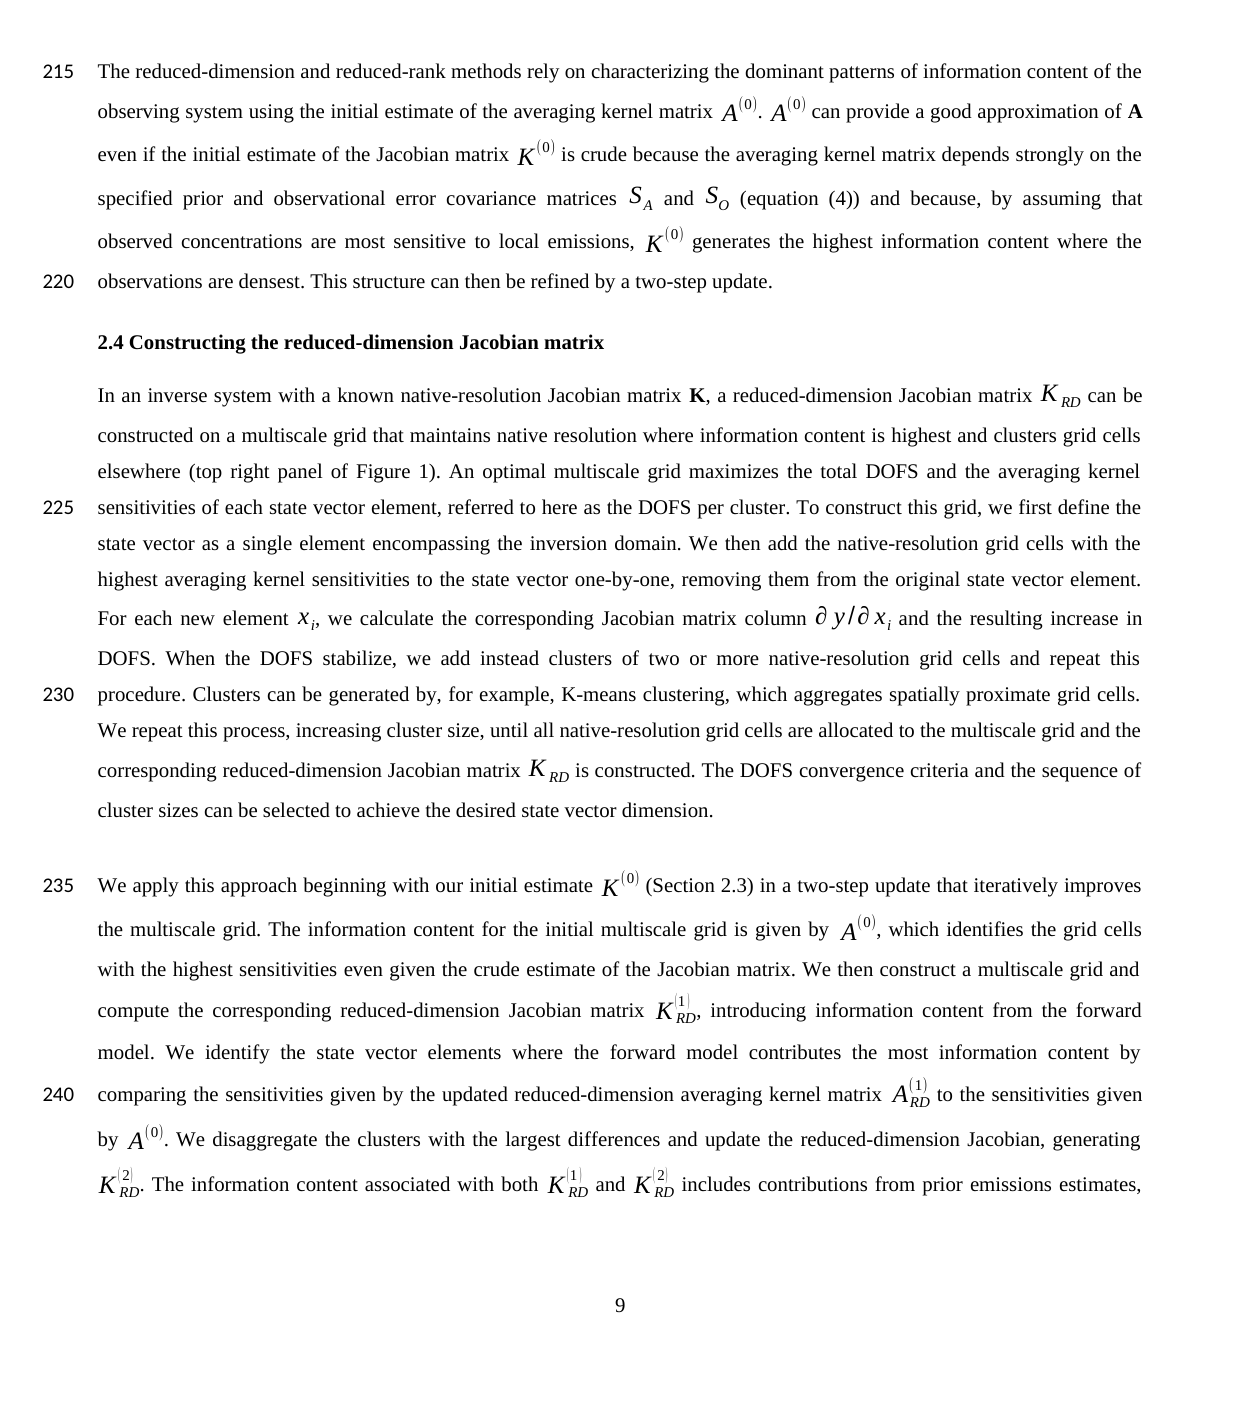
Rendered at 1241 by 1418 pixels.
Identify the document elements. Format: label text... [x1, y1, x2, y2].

subtitle 2.4 Constructing the reduced-dimension Jacobian matrix [97, 330, 1143, 354]
text In an inverse system with a known native-resolution Jacobian matrix K, a reduced-dimension Jacobian matrix can be constructed on a multiscale grid that maintains native resolution where information content is highest and clusters grid cells elsewhere (top right panel of Figure 1). An optimal multiscale grid maximizes the total DOFS and the averaging kernel sensitivities of each state vector element, referred to here as the DOFS per cluster. To construct this grid, we first define the state vector as a single element encompassing the inversion domain. We then add the native-resolution grid cells with the highest averaging kernel sensitivities to the state vector one-by-one, removing them from the original state vector element. For each new element , we calculate the corresponding Jacobian matrix column and the resulting increase in DOFS. When the DOFS stabilize, we add instead clusters of two or more native-resolution grid cells and repeat this procedure. Clusters can be generated by, for example, K-means clustering, which aggregates spatially proximate grid cells. We repeat this process, increasing cluster size, until all native-resolution grid cells are allocated to the multiscale grid and the corresponding reduced-dimension Jacobian matrix is constructed. The DOFS convergence criteria and the sequence of cluster sizes can be selected to achieve the desired state vector dimension. [97, 379, 1143, 822]
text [97, 869, 1143, 1202]
text The reduced-dimension and reduced-rank methods rely on characterizing the dominant patterns of information content of the observing system using the initial estimate of the averaging kernel matrix . can provide a good approximation of A even if the initial estimate of the Jacobian matrix is crude because the averaging kernel matrix depends strongly on the specified prior and observational error covariance matrices and (equation (4)) and because, by assuming that observed concentrations are most sensitive to local emissions, generates the highest information content where the observations are densest. This structure can then be refined by a two-step update. [97, 59, 1143, 293]
